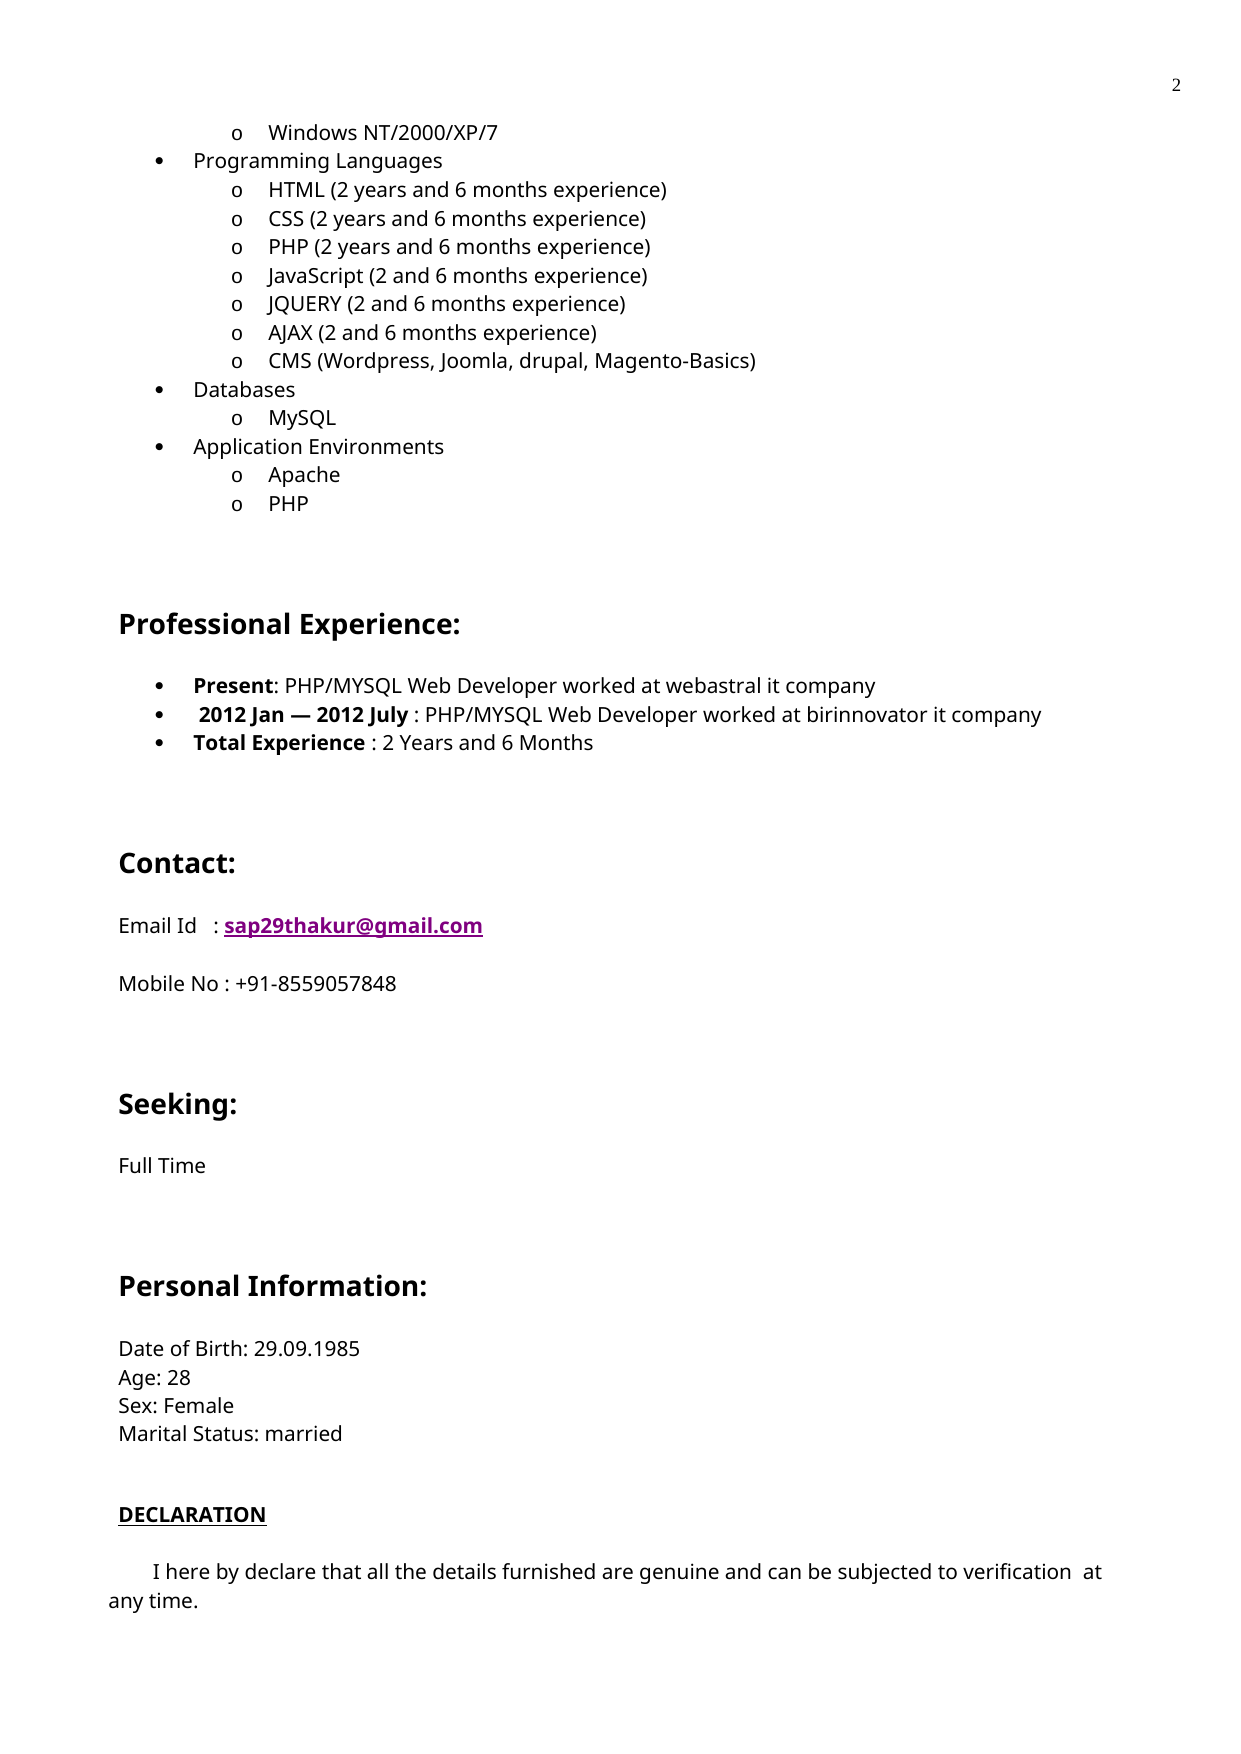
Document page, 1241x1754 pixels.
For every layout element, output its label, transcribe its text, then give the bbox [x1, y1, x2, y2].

list Windows NT/2000/XP/7 [231, 118, 1181, 147]
subtitle Contact: [118, 844, 1181, 882]
list PHP (2 years and 6 months experience) [231, 232, 1181, 261]
list Present: PHP/MYSQL Web Developer worked at webastral it company [156, 672, 1181, 700]
text Full Time [118, 1152, 1181, 1180]
list Databases [156, 375, 1181, 403]
list Apache [231, 460, 1181, 489]
list HTML (2 years and 6 months experience) [231, 175, 1181, 204]
list 2012 Jan — 2012 July : PHP/MYSQL Web Developer worked at birinnovator it company [156, 700, 1181, 728]
list CSS (2 years and 6 months experience) [231, 204, 1181, 232]
list MySQL [231, 403, 1181, 432]
list Total Experience : 2 Years and 6 Months [156, 728, 1181, 757]
text Date of Birth: 29.09.1985 Age: 28 [118, 1334, 1181, 1391]
list PHP [231, 489, 1181, 517]
list Programming Languages [156, 147, 1181, 175]
text Sex: Female Marital Status: married [118, 1391, 1181, 1448]
text DECLARATION [24, 1501, 1181, 1529]
subtitle Email Id : sap29thakur@gmail.com [118, 911, 1181, 940]
list JavaScript (2 and 6 months experience) [231, 261, 1181, 289]
list CMS (Wordpress, Joomla, drupal, Magento-Basics) [231, 346, 1181, 375]
text I here by declare that all the details furnished are genuine and can be subjected to verification at [43, 1557, 1181, 1586]
list JQUERY (2 and 6 months experience) [231, 289, 1181, 318]
subtitle Professional Experience: [118, 604, 1181, 642]
subtitle Mobile No : +91-8559057848 [118, 969, 1181, 997]
list Application Environments [156, 432, 1181, 460]
list AJAX (2 and 6 months experience) [231, 318, 1181, 346]
text any time. [43, 1586, 1181, 1614]
subtitle Seeking: [118, 1084, 1181, 1122]
subtitle Personal Information: [118, 1267, 1181, 1305]
